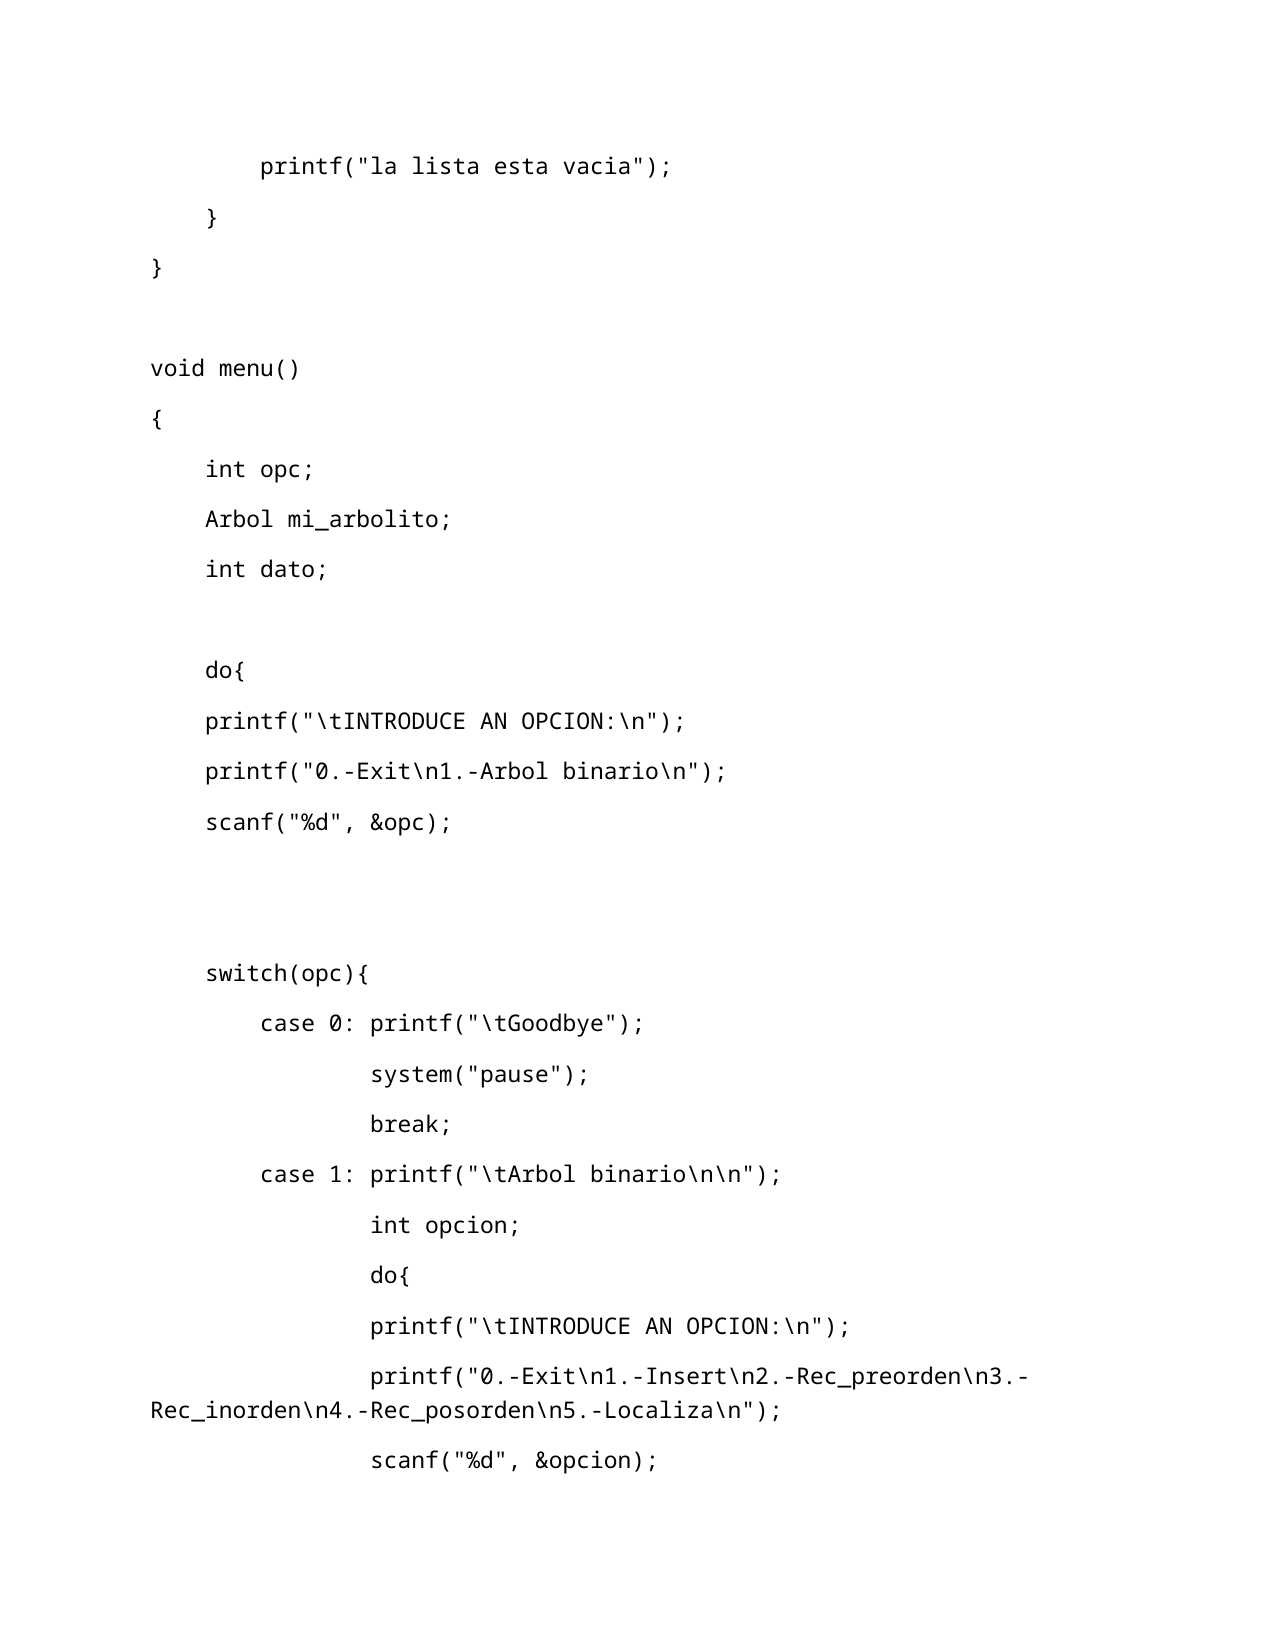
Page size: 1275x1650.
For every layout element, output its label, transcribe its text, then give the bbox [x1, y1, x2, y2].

text switch(opc){ [150, 957, 1125, 988]
text int opcion; [150, 1209, 1125, 1240]
text do{ [150, 1259, 1125, 1290]
text Arbol mi_arbolito; [150, 503, 1125, 534]
text do{ [150, 654, 1125, 685]
text printf("\tINTRODUCE AN OPCION:\n"); [150, 1309, 1125, 1341]
text int opc; [150, 452, 1125, 484]
text case 1: printf("\tArbol binario\n\n"); [150, 1158, 1125, 1189]
text int dato; [150, 553, 1125, 584]
text void menu() [150, 352, 1125, 383]
text { [150, 402, 1125, 433]
text printf("\tINTRODUCE AN OPCION:\n"); [150, 704, 1125, 736]
text break; [150, 1108, 1125, 1139]
text printf("la lista esta vacia"); [150, 150, 1125, 181]
text case 0: printf("\tGoodbye"); [150, 1007, 1125, 1038]
text scanf("%d", &opc); [150, 805, 1125, 837]
text system("pause"); [150, 1057, 1125, 1089]
text } [150, 251, 1125, 282]
text printf("0.-Exit\n1.-Insert\n2.-Rec_preorden\n3.-Rec_inorden\n4.-Rec_posorden\n5.-Localiza\n"); [150, 1360, 1125, 1425]
text } [150, 200, 1125, 232]
text printf("0.-Exit\n1.-Arbol binario\n"); [150, 755, 1125, 786]
text scanf("%d", &opcion); [150, 1444, 1125, 1475]
